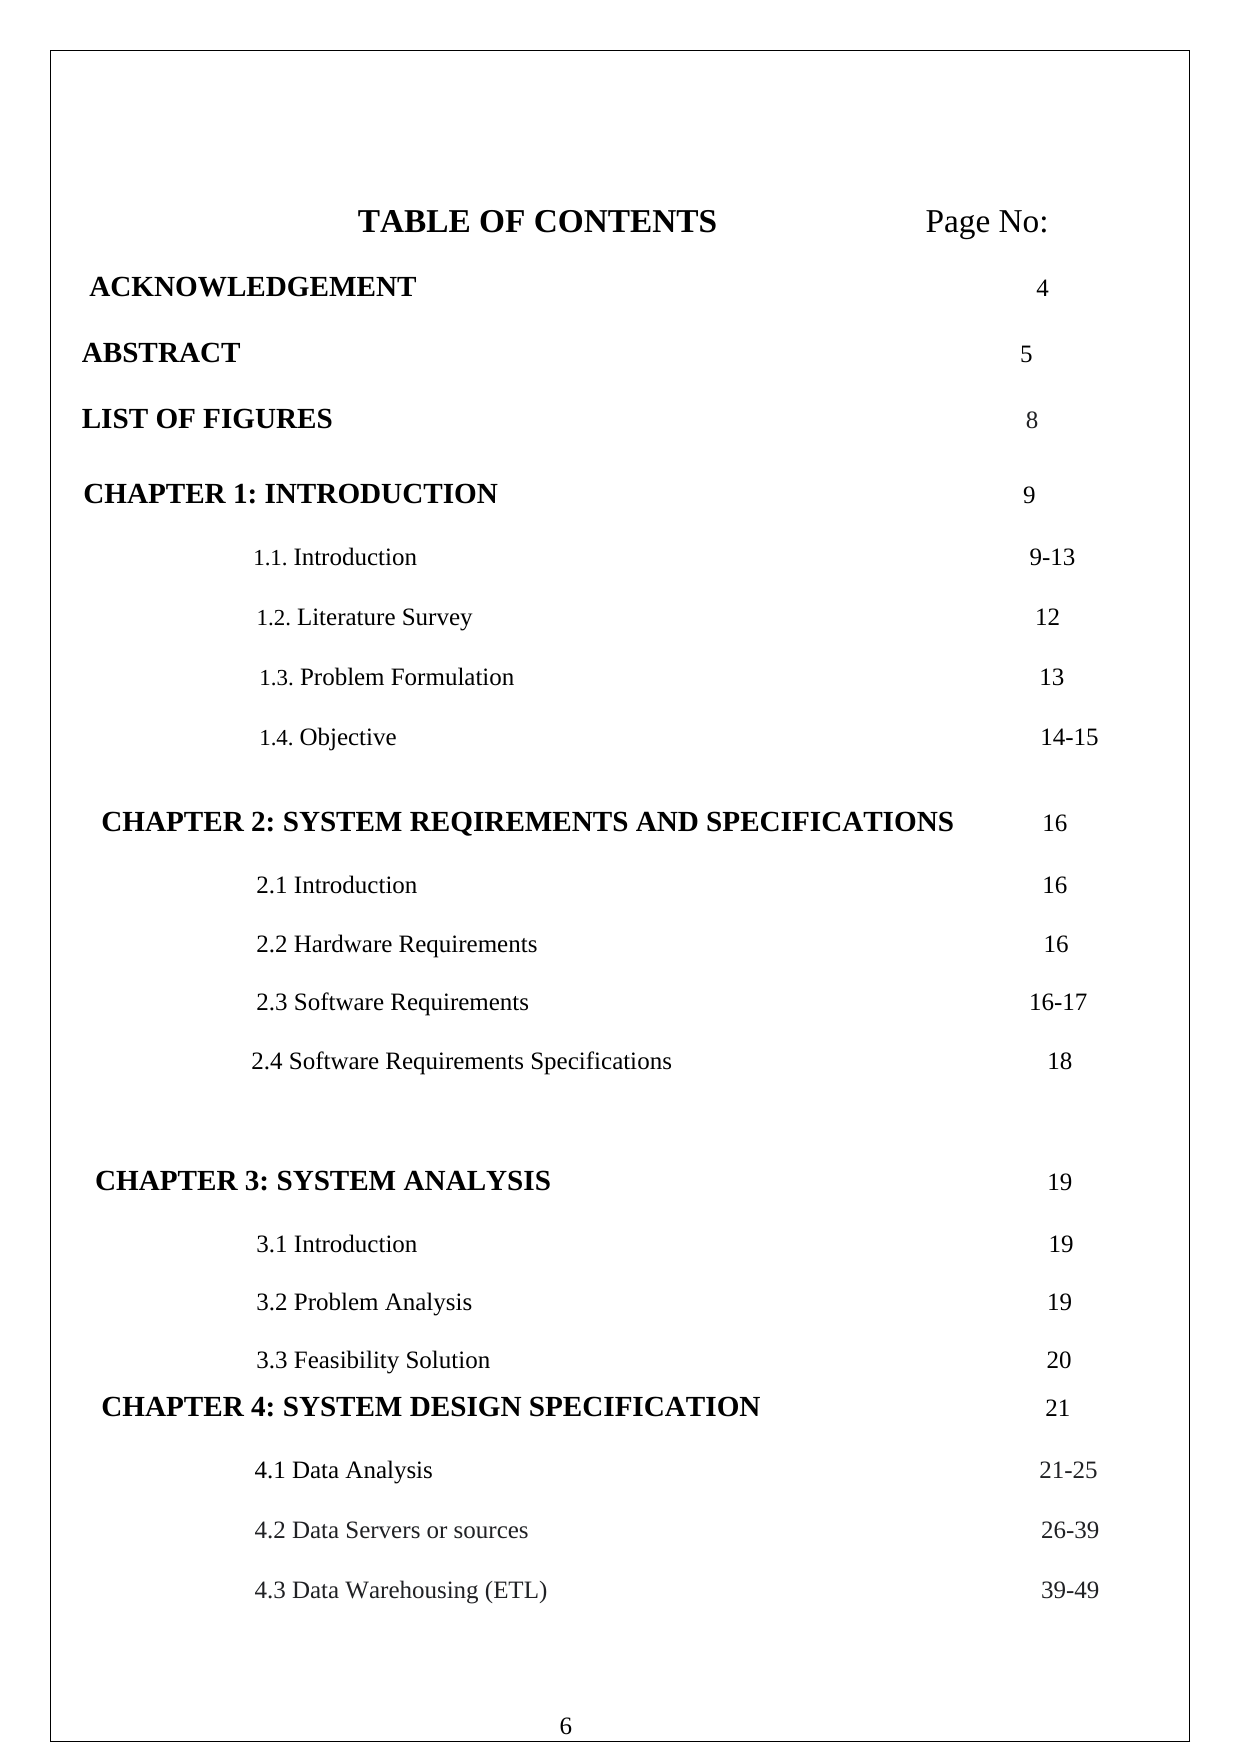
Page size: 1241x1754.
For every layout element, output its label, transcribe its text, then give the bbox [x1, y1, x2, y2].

text 2.2 Hardware Requirements 16 [100, 929, 1157, 958]
text ACKNOWLEDGEMENT 4 [83, 269, 1157, 303]
text LIST OF FIGURES 8 [82, 401, 1157, 435]
text ABSTRACT 5 [82, 335, 1157, 369]
text 3.1 Introduction 19 [100, 1229, 1157, 1257]
text 1.4. Objective 14-15 [236, 722, 1157, 751]
text 3.3 Feasibility Solution 20 [100, 1346, 1157, 1374]
text 4.3 Data Warehousing (ETL) 39-49 [186, 1575, 1157, 1604]
text 4.2 Data Servers or sources 26-39 [186, 1515, 1157, 1544]
text 2.3 Software Requirements 16-17 [100, 987, 1157, 1016]
text 4.1 Data Analysis 21-25 [186, 1455, 1157, 1483]
subtitle CHAPTER 3: SYSTEM ANALYSIS 19 [95, 1163, 1157, 1196]
text 2.1 Introduction 16 [100, 870, 1157, 899]
text 2.4 Software Requirements Specifications 18 [95, 1046, 1157, 1074]
subtitle CHAPTER 2: SYSTEM REQIREMENTS AND SPECIFICATIONS 16 [95, 804, 1157, 838]
subtitle CHAPTER 4: SYSTEM DESIGN SPECIFICATION 21 [95, 1389, 1157, 1422]
text 3.2 Problem Analysis 19 [100, 1287, 1157, 1316]
text TABLE OF CONTENTS Page No: [100, 202, 1157, 240]
subtitle CHAPTER 1: INTRODUCTION 9 [77, 476, 1157, 510]
text 1.1. Introduction 9-13 [253, 542, 1157, 571]
text 1.3. Problem Formulation 13 [59, 662, 1157, 691]
text 1.2. Literature Survey 12 [102, 602, 1157, 631]
